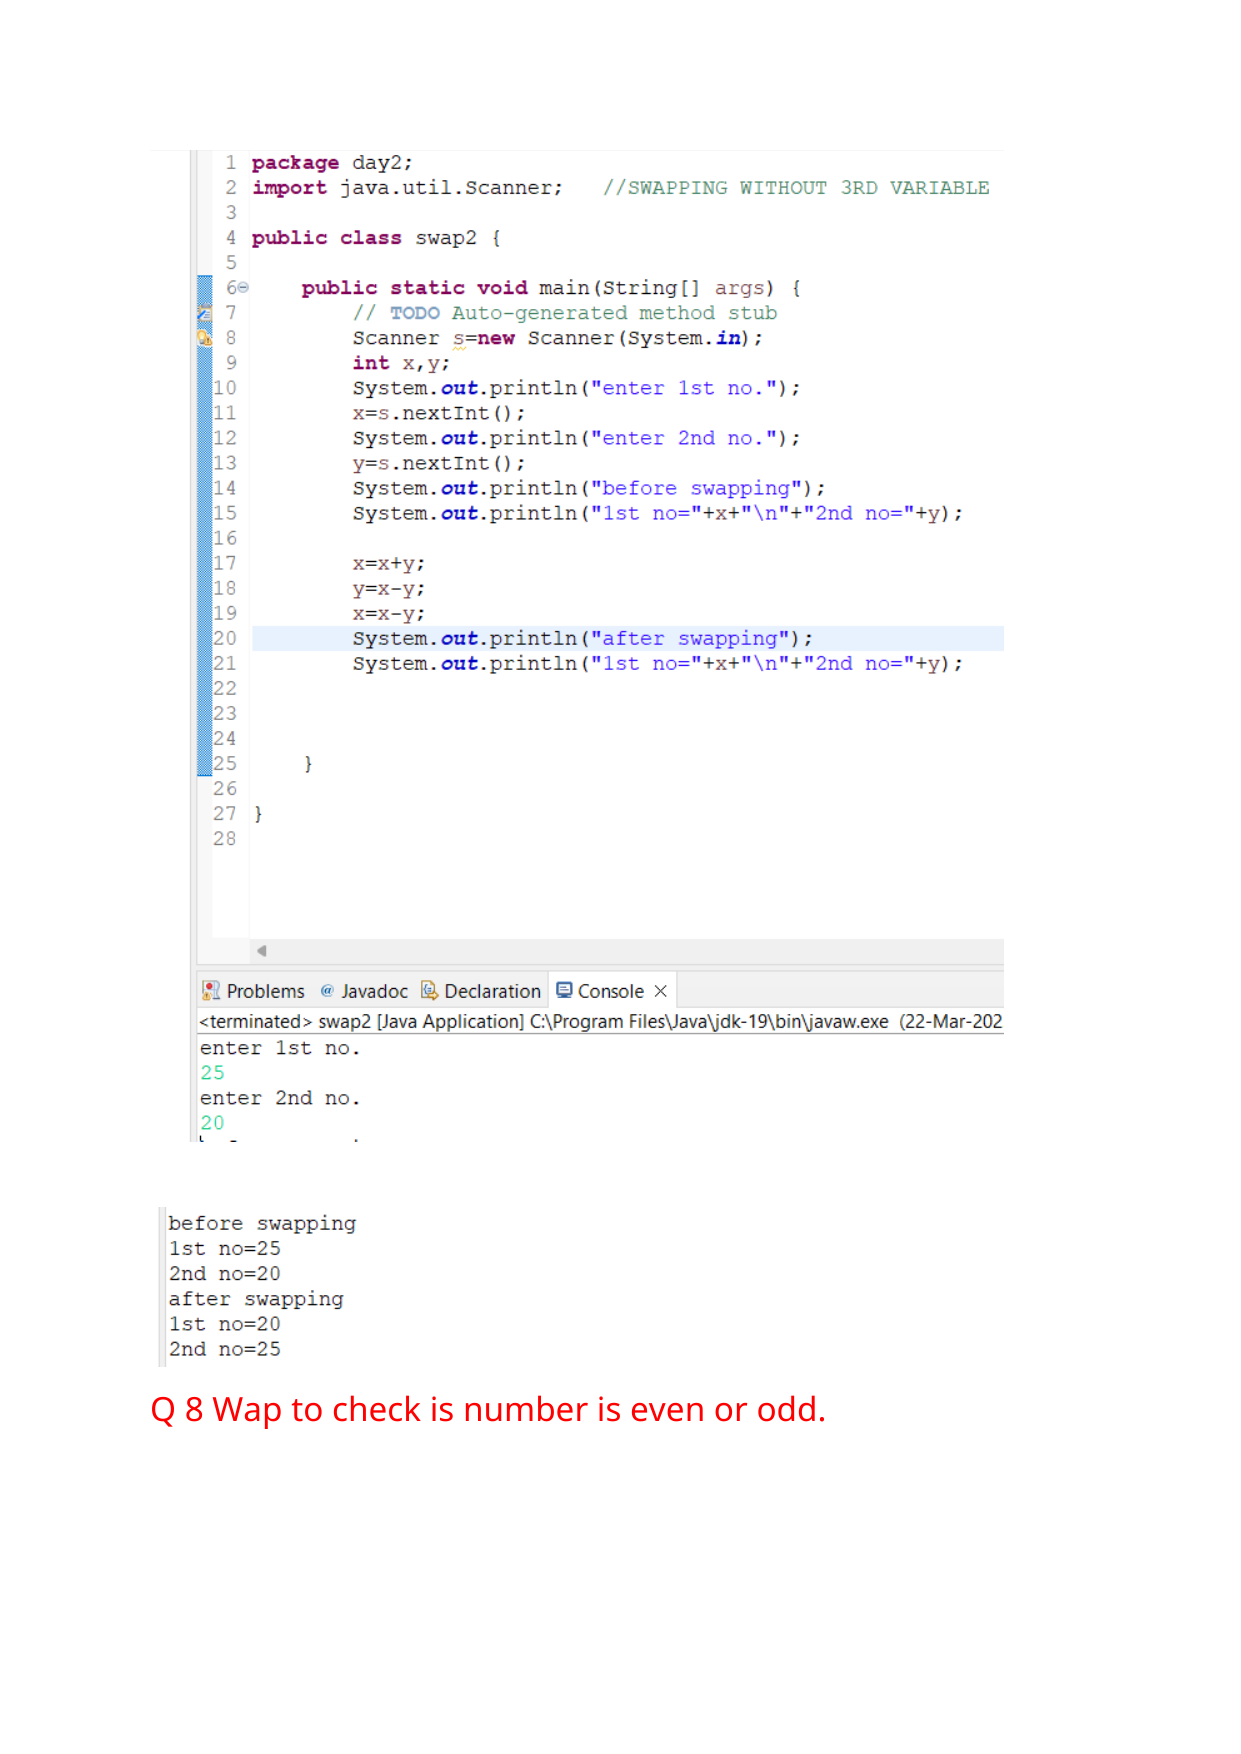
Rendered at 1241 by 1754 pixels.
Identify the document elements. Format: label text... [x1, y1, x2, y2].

text Q 8 Wap to check is number is even or odd. [150, 1386, 1090, 1431]
picture [150, 1207, 394, 1367]
picture [150, 150, 1004, 1142]
